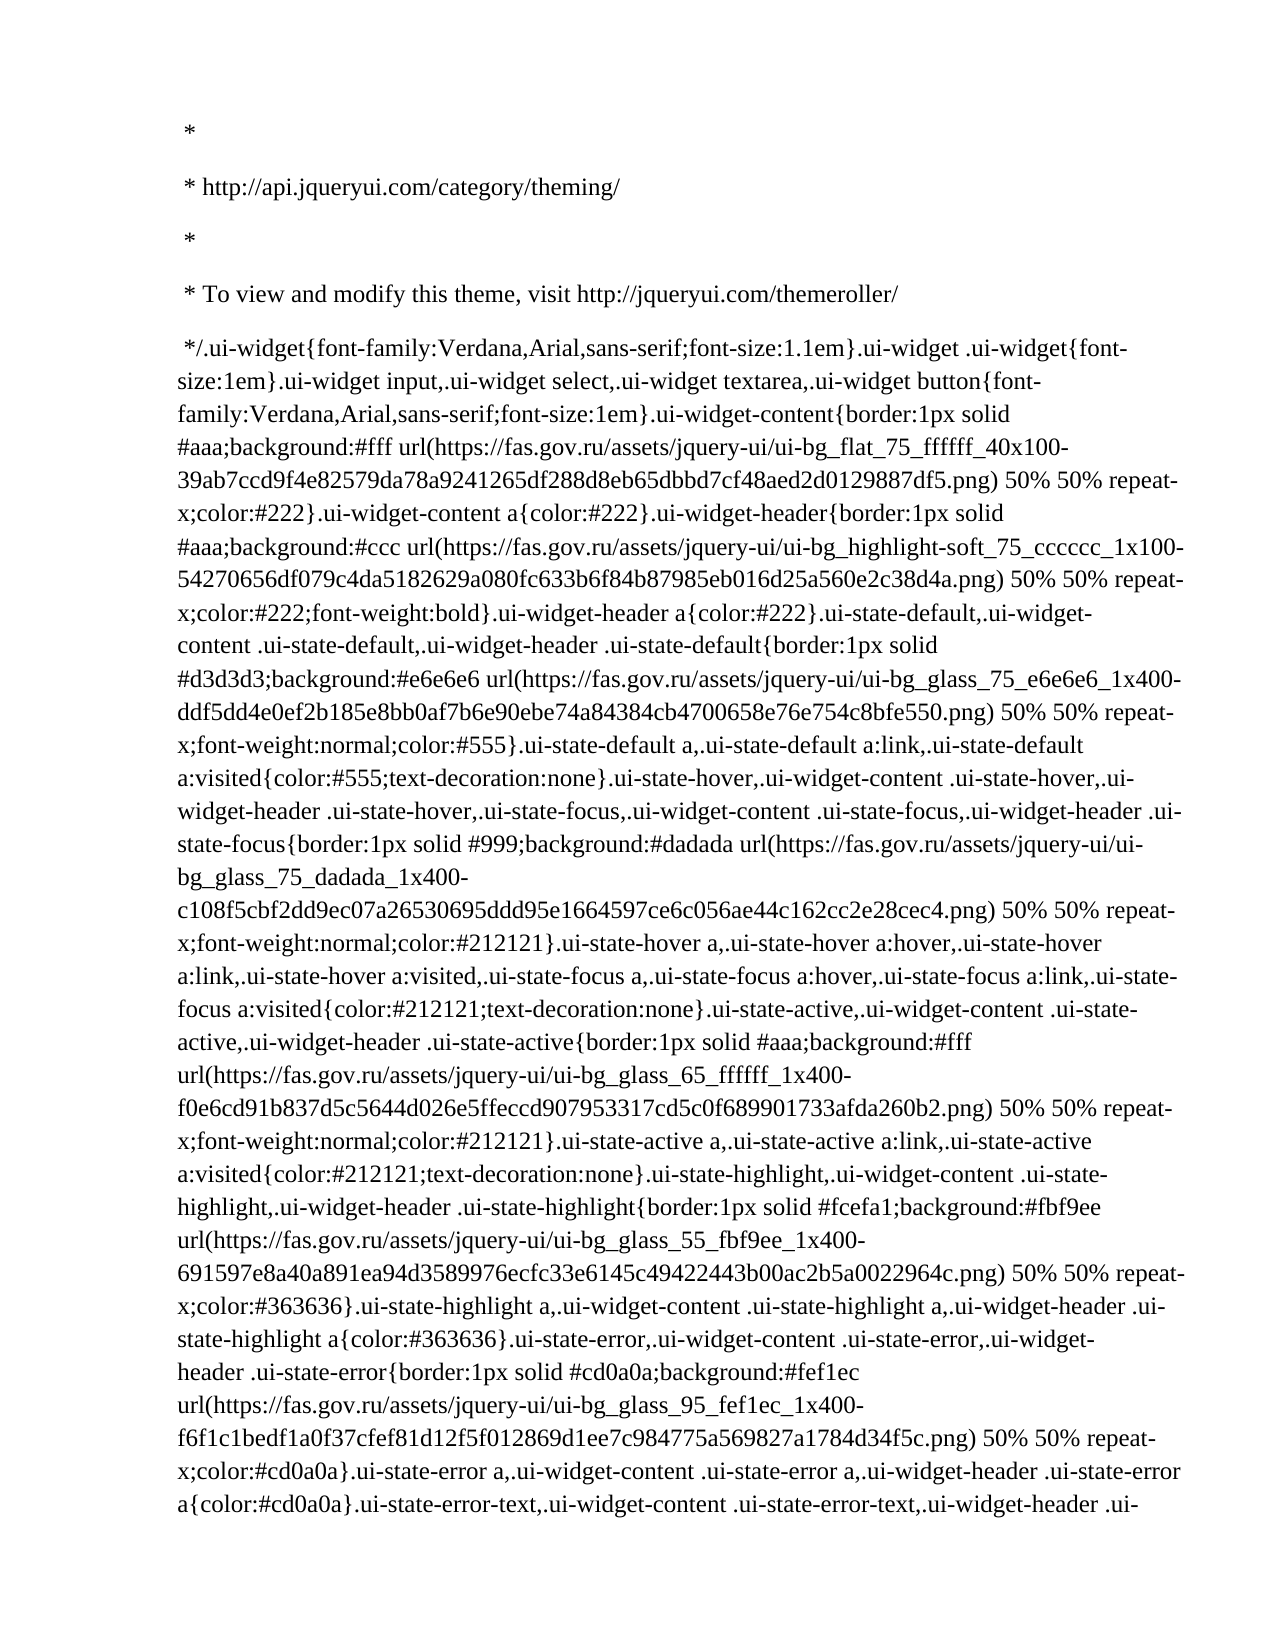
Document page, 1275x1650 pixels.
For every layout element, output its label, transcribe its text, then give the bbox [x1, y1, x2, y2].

text * [177, 226, 1186, 254]
text * [177, 118, 1186, 147]
text * To view and modify this theme, visit http://jqueryui.com/themeroller/ [177, 279, 1186, 308]
text * http://api.jqueryui.com/category/theming/ [177, 172, 1186, 201]
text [177, 333, 1186, 1518]
